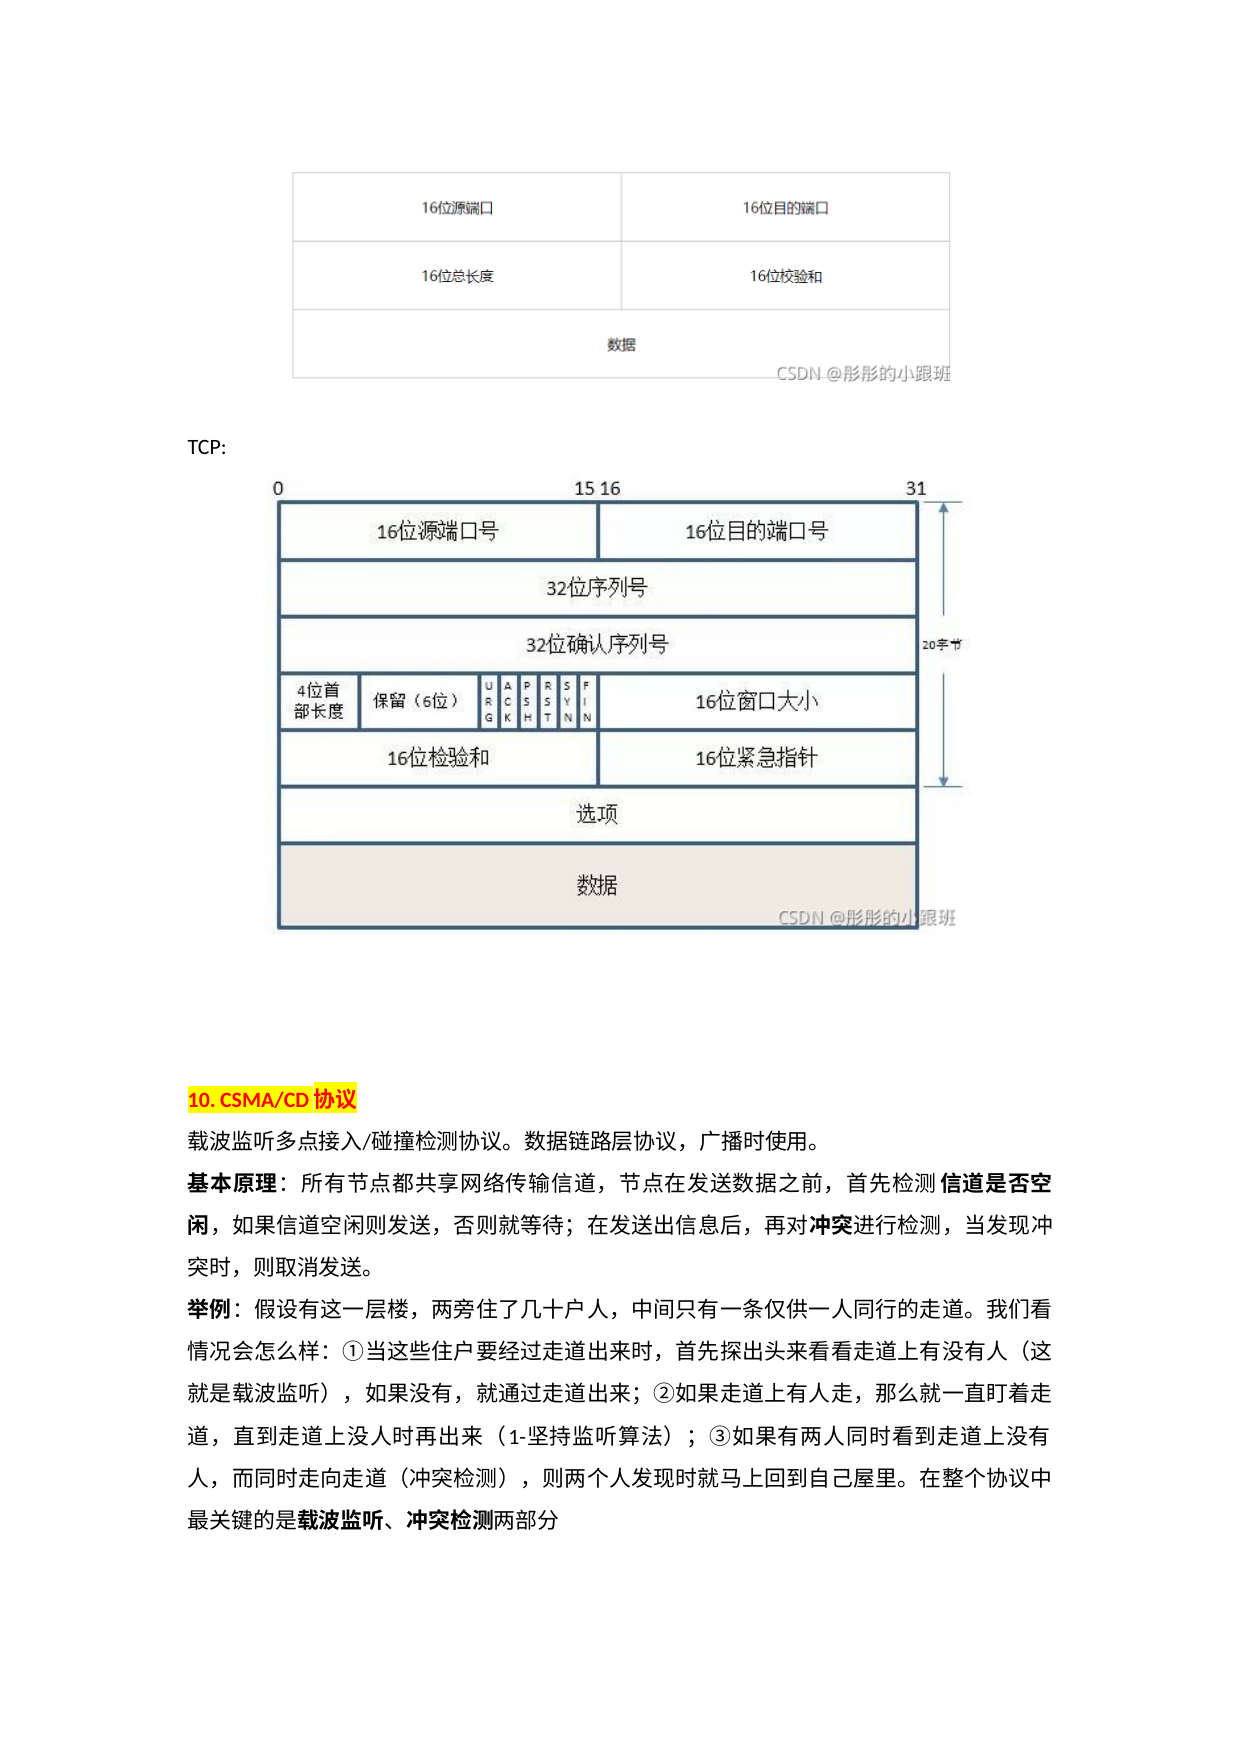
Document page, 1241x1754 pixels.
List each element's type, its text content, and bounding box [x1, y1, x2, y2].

list 举例：假设有这一层楼，两旁住了几十户人，中间只有一条仅供一人同行的走道。我们看情况会怎么样：①当这些住户要经过走道出来时，首先探出头来看看走道上有没有人（这就是载波监听），如果没有，就通过走道出来；②如果走道上有人走，那么就一直盯着走道，直到走道上没人时再出来（1-坚持监听算法）；③如果有两人同时看到走道上没有人，而同时走向走道（冲突检测），则两个人发现时就马上回到自己屋里。在整个协议中最关键的是载波监听、冲突检测两部分 [187, 1292, 1053, 1535]
picture [264, 470, 976, 939]
picture [275, 162, 966, 391]
list 载波监听多点接入/碰撞检测协议。数据链路层协议，广播时使用。 [187, 1123, 1053, 1156]
list 基本原理：所有节点都共享网络传输信道，节点在发送数据之前，首先检测信道是否空闲，如果信道空闲则发送，否则就等待；在发送出信息后，再对冲突进行检测，当发现冲突时，则取消发送。 [187, 1165, 1053, 1282]
list CSMA/CD协议 [187, 1081, 1053, 1114]
list TCP: [187, 430, 1053, 462]
